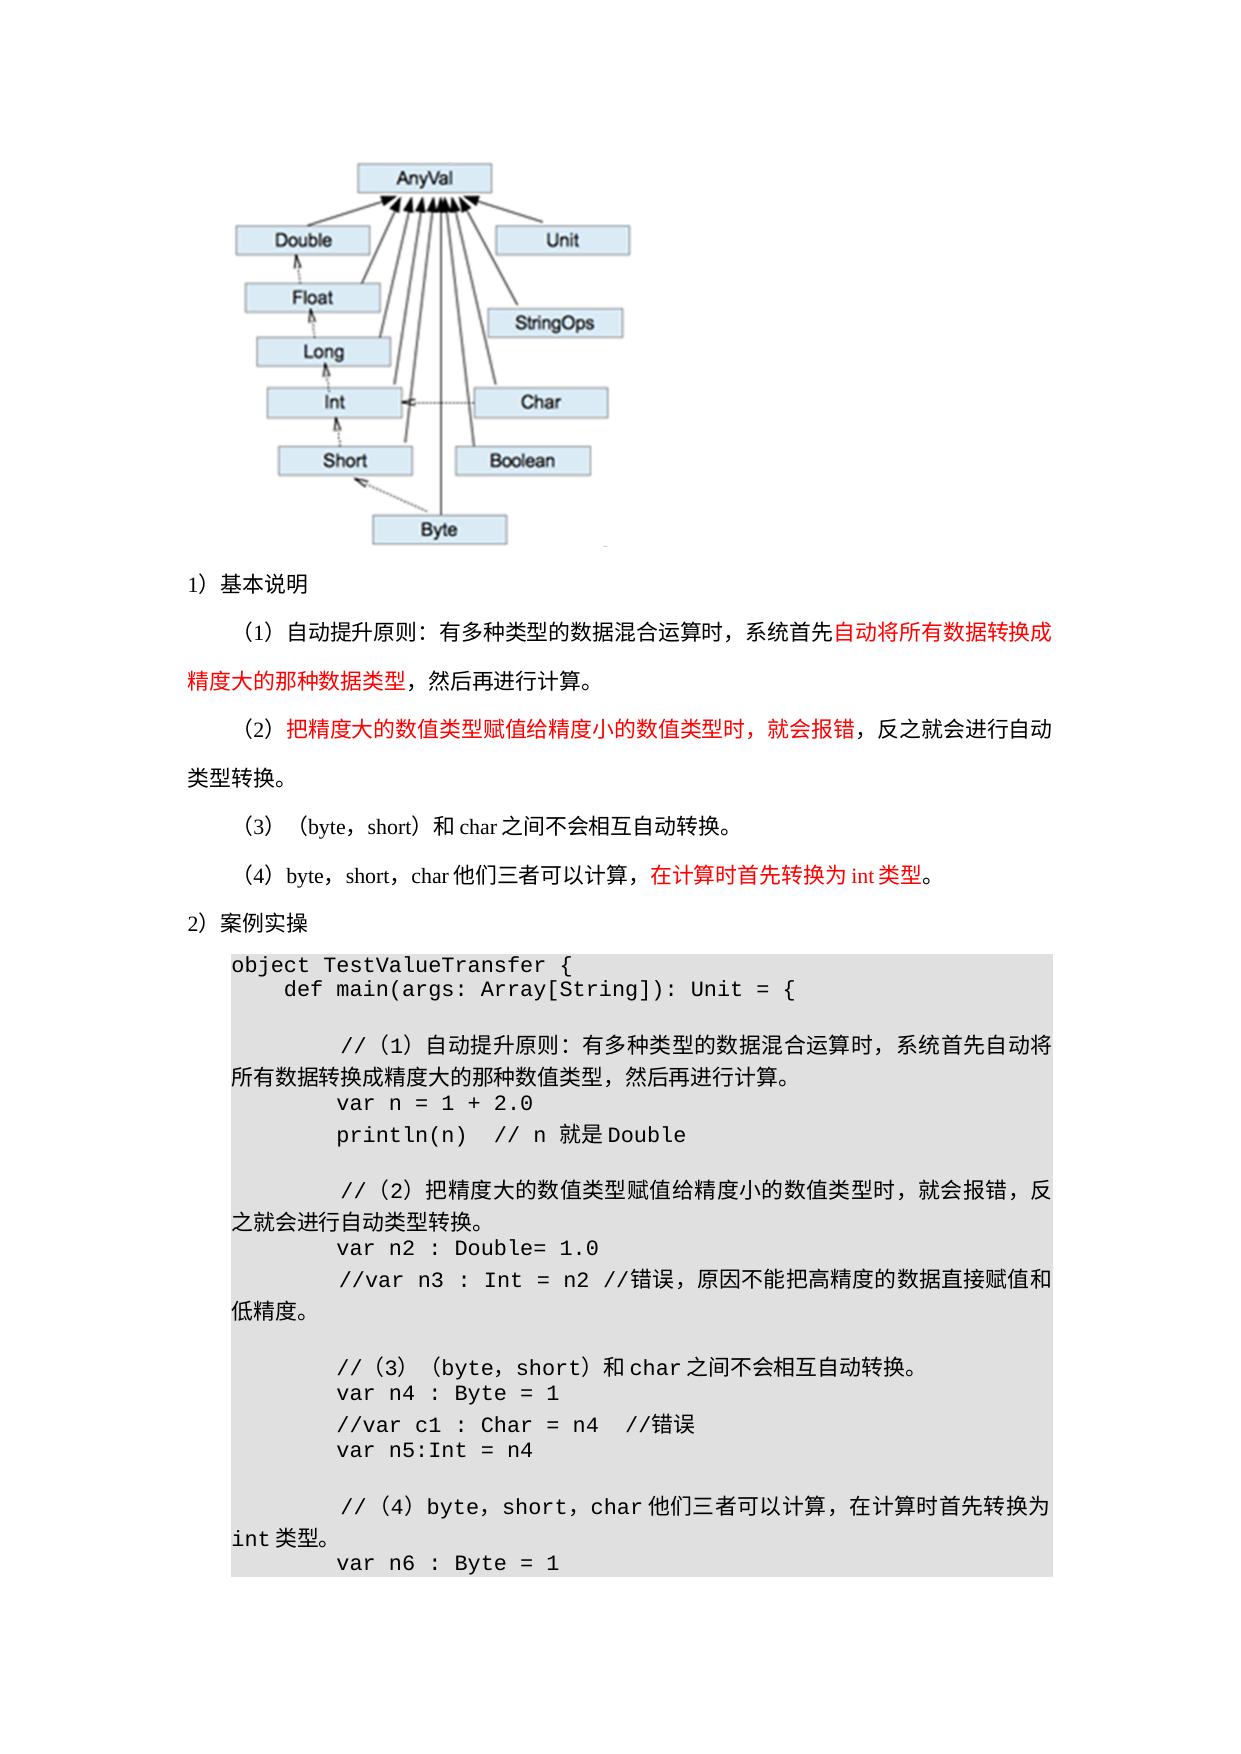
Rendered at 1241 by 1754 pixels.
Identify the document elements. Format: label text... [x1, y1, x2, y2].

text var n5:Int = n4 [231, 1439, 1053, 1464]
text object TestValueTransfer { [231, 954, 1053, 979]
text （1）自动提升原则：有多种类型的数据混合运算时，系统首先自动将所有数据转换成精度大的那种数据类型，然后再进行计算。 [187, 615, 1053, 696]
text var n6 : Byte = 1 [231, 1553, 1053, 1577]
text //（2）把精度大的数值类型赋值给精度小的数值类型时，就会报错，反之就会进行自动类型转换。 [231, 1173, 1053, 1237]
text （4）byte，short，char他们三者可以计算，在计算时首先转换为int类型。 [231, 857, 1053, 890]
text //var n3 : Int = n2 //错误，原因不能把高精度的数据直接赋值和低精度。 [231, 1262, 1053, 1326]
text //（4）byte，short，char他们三者可以计算，在计算时首先转换为int类型。 [231, 1489, 1053, 1553]
text //（1）自动提升原则：有多种类型的数据混合运算时，系统首先自动将所有数据转换成精度大的那种数值类型，然后再进行计算。 [231, 1028, 1053, 1092]
text println(n) // n 就是Double [231, 1117, 1053, 1149]
text //var c1 : Char = n4 //错误 [231, 1407, 1053, 1439]
text var n2 : Double= 1.0 [231, 1237, 1053, 1262]
text 1）基本说明 [187, 566, 1053, 599]
text var n4 : Byte = 1 [231, 1382, 1053, 1407]
text （2）把精度大的数值类型赋值给精度小的数值类型时，就会报错，反之就会进行自动类型转换。 [187, 712, 1053, 793]
text （3）（byte，short）和char之间不会相互自动转换。 [231, 809, 1053, 841]
text 2）案例实操 [187, 906, 1053, 938]
text //（3）（byte，short）和char之间不会相互自动转换。 [231, 1350, 1053, 1382]
text def main(args: Array[String]): Unit = { [231, 979, 1053, 1003]
picture [231, 162, 635, 547]
text var n = 1 + 2.0 [231, 1092, 1053, 1117]
